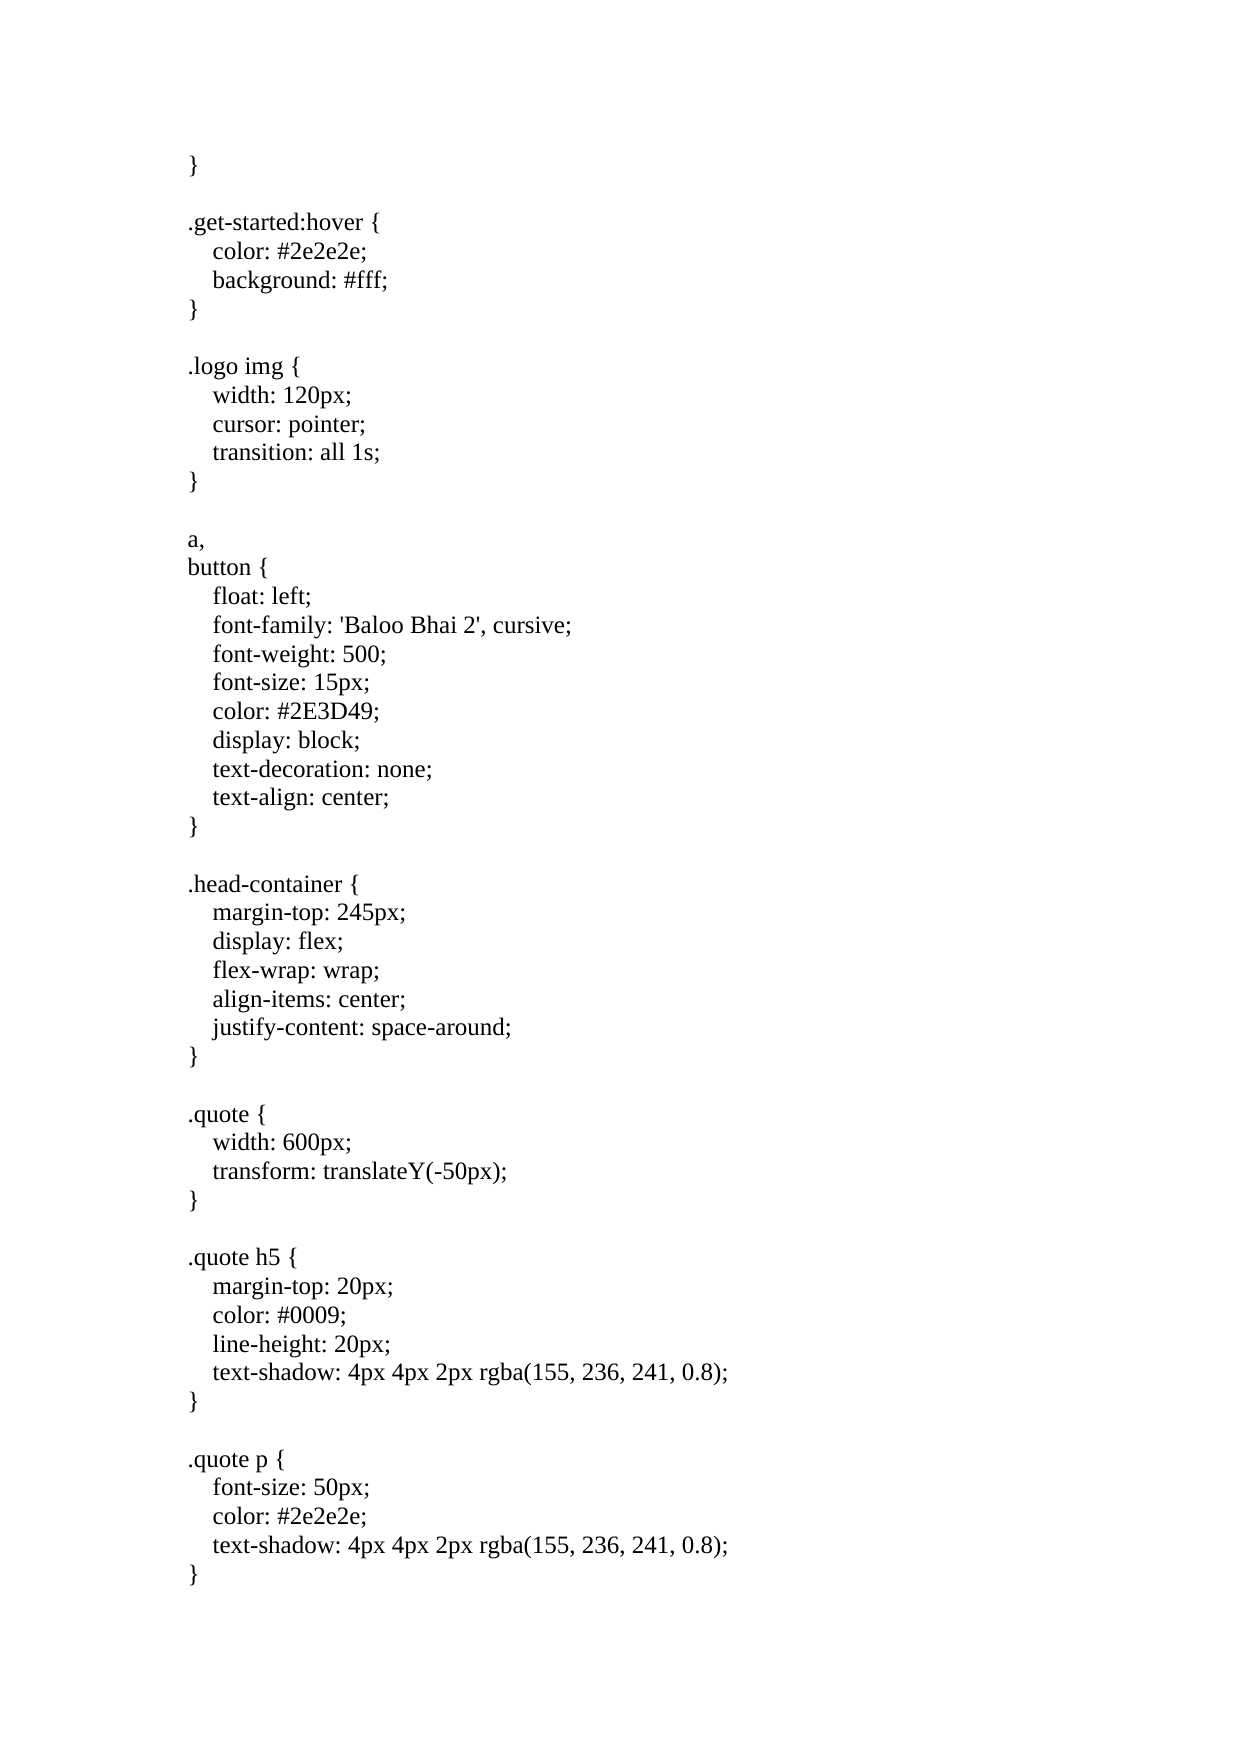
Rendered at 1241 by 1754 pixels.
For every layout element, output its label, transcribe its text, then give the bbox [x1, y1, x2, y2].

text } [187, 294, 1053, 322]
text margin-top: 245px; [187, 897, 1053, 926]
text flex-wrap: wrap; [187, 955, 1053, 984]
text transition: all 1s; [187, 437, 1053, 466]
text color: #2e2e2e; [187, 236, 1053, 265]
text .quote p { [187, 1444, 1053, 1472]
text font-size: 15px; [187, 667, 1053, 696]
text .quote h5 { [187, 1242, 1053, 1271]
text color: #0009; [187, 1300, 1053, 1329]
text } [187, 1386, 1053, 1415]
text text-shadow: 4px 4px 2px rgba(155, 236, 241, 0.8); [187, 1530, 1053, 1559]
text color: #2E3D49; [187, 696, 1053, 725]
text font-size: 50px; [187, 1472, 1053, 1501]
text a, [187, 524, 1053, 552]
text button { [187, 552, 1053, 581]
text } [187, 1041, 1053, 1070]
text } [187, 1559, 1053, 1587]
text text-align: center; [187, 782, 1053, 811]
text .logo img { [187, 351, 1053, 380]
text } [187, 811, 1053, 840]
text margin-top: 20px; [187, 1271, 1053, 1300]
text .head-container { [187, 869, 1053, 897]
text color: #2e2e2e; [187, 1501, 1053, 1530]
text } [187, 150, 1053, 179]
text align-items: center; [187, 984, 1053, 1012]
text width: 120px; [187, 380, 1053, 409]
text cursor: pointer; [187, 409, 1053, 437]
text } [187, 1185, 1053, 1214]
text background: #fff; [187, 265, 1053, 294]
text text-shadow: 4px 4px 2px rgba(155, 236, 241, 0.8); [187, 1357, 1053, 1386]
text transform: translateY(-50px); [187, 1156, 1053, 1185]
text justify-content: space-around; [187, 1012, 1053, 1041]
text line-height: 20px; [187, 1329, 1053, 1357]
text display: block; [187, 725, 1053, 754]
text font-weight: 500; [187, 639, 1053, 667]
text display: flex; [187, 926, 1053, 955]
text font-family: 'Baloo Bhai 2', cursive; [187, 610, 1053, 639]
text float: left; [187, 581, 1053, 610]
text .quote { [187, 1099, 1053, 1127]
text .get-started:hover { [187, 207, 1053, 236]
text width: 600px; [187, 1127, 1053, 1156]
text } [187, 466, 1053, 495]
text text-decoration: none; [187, 754, 1053, 782]
